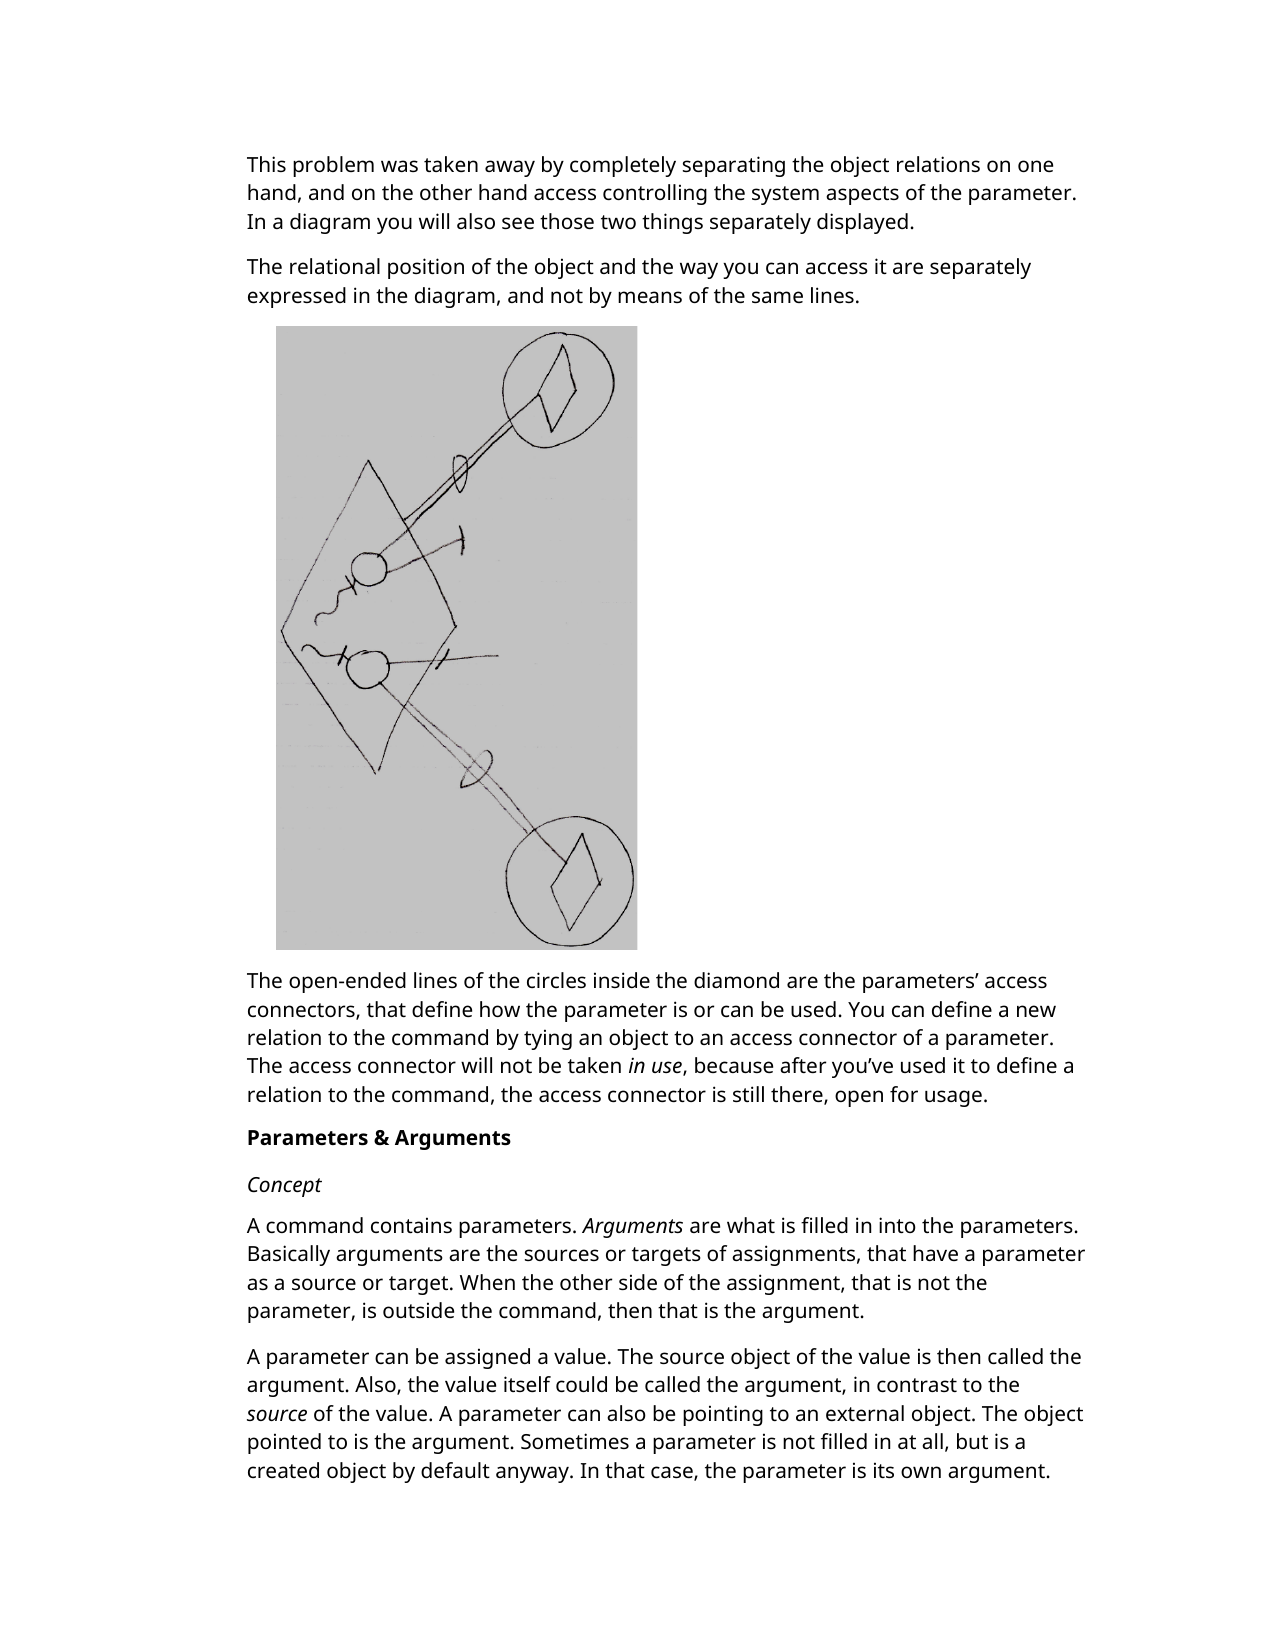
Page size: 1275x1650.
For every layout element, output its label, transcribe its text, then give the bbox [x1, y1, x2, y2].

text A command contains parameters. Arguments are what is filled in into the parameters. Basically arguments are the sources or targets of assignments, that have a parameter as a source or target. When the other side of the assignment, that is not the parameter, is outside the command, then that is the argument. [247, 1211, 1087, 1325]
subtitle Concept [247, 1170, 1087, 1199]
text This problem was taken away by completely separating the object relations on one hand, and on the other hand access controlling the system aspects of the parameter. In a diagram you will also see those two things separately displayed. [247, 150, 1087, 235]
text The relational position of the object and the way you can access it are separately expressed in the diagram, and not by means of the same lines. [247, 252, 1087, 309]
subtitle Parameters & Arguments [247, 1123, 1087, 1151]
picture [276, 326, 638, 950]
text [247, 1342, 1087, 1484]
text The open-ended lines of the circles inside the diamond are the parameters’ access connectors, that define how the parameter is or can be used. You can define a new relation to the command by tying an object to an access connector of a parameter. The access connector will not be taken in use, because after you’ve used it to define a relation to the command, the access connector is still there, open for usage. [247, 966, 1087, 1108]
